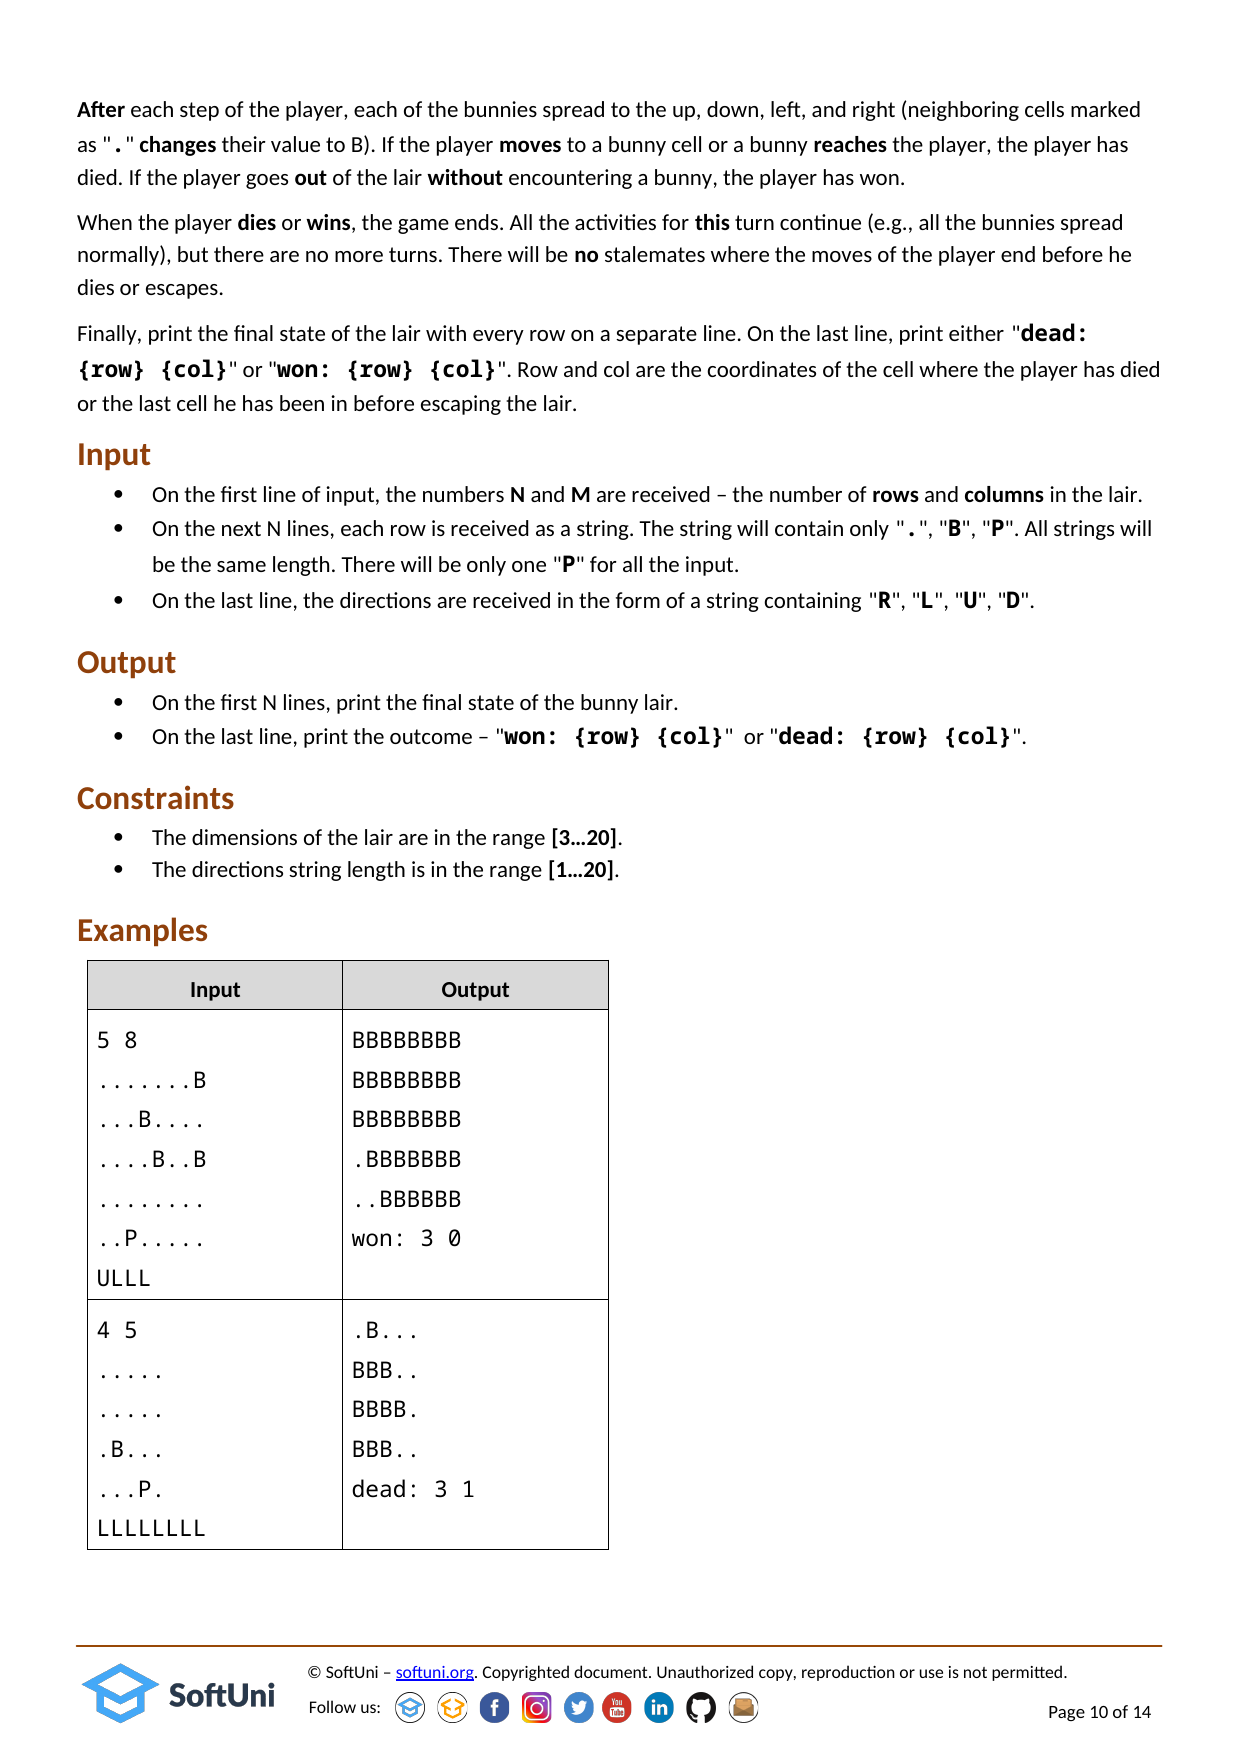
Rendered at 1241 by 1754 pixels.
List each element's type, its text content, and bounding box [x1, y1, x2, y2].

text Finally, print the final state of the lair with every row on a separate line. On the last line, print either "dead: {row} {col}" or "won: {row} {col}". Row and col are the coordinates of the cell where the player has died or the last cell he has been in before escaping the lair. [77, 317, 1163, 417]
text After each step of the player, each of the bunnies spread to the up, down, left, and right (neighboring cells marked as "." changes their value to B). If the player moves to a bunny cell or a bunny reaches the player, the player has died. If the player goes out of the lair without encountering a bunny, the player has won. [77, 95, 1163, 192]
picture [728, 1692, 759, 1723]
picture [644, 1692, 653, 1701]
list On the next N lines, each row is received as a string. The string will contain only ".", "B", "P". All strings will be the same length. There will be only one "P" for all the input. [114, 512, 1163, 579]
picture [75, 1658, 281, 1729]
picture [686, 1692, 716, 1723]
subtitle Output [77, 641, 1163, 682]
subtitle Input [77, 433, 1163, 474]
list On the last line, the directions are received in the form of a string containing "R", "L", "U", "D". [114, 584, 1163, 615]
list On the first line of input, the numbers N and M are received – the number of rows and columns in the lair. [114, 480, 1163, 508]
table_header Output [343, 961, 608, 1009]
table_header Input [88, 961, 342, 1009]
list The directions string length is in the range [1…20]. [114, 856, 1163, 884]
picture [564, 1692, 594, 1723]
picture [665, 1692, 674, 1701]
picture [437, 1692, 468, 1723]
text When the player dies or wins, the game ends. All the activities for this turn continue (e.g., all the bunnies spread normally), but there are no more turns. There will be no stalemates where the moves of the player end before he dies or escapes. [77, 208, 1163, 301]
picture [479, 1692, 510, 1723]
subtitle Examples [77, 909, 1163, 949]
picture [395, 1692, 425, 1723]
picture [644, 1714, 653, 1723]
picture [602, 1692, 632, 1723]
picture [522, 1692, 552, 1723]
picture [665, 1714, 674, 1723]
table_cell .B... BBB.. BBBB. BBB.. dead: 3 1 [343, 1300, 608, 1549]
list On the last line, print the outcome – "won: {row} {col}" or "dead: {row} {col}". [114, 720, 1163, 751]
subtitle Constraints [77, 777, 1163, 817]
table_cell 5 8 .......B ...B.... ....B..B ........ ..P..... ULLL [88, 1010, 342, 1299]
picture [658, 1705, 667, 1714]
list The dimensions of the lair are in the range [3…20]. [114, 823, 1163, 851]
list On the first N lines, print the final state of the bunny lair. [114, 688, 1163, 716]
table_cell BBBBBBBB BBBBBBBB BBBBBBBB .BBBBBBB ..BBBBBB won: 3 0 [343, 1010, 608, 1299]
table_cell 4 5 ..... ..... .B... ...P. LLLLLLLL [88, 1300, 342, 1549]
